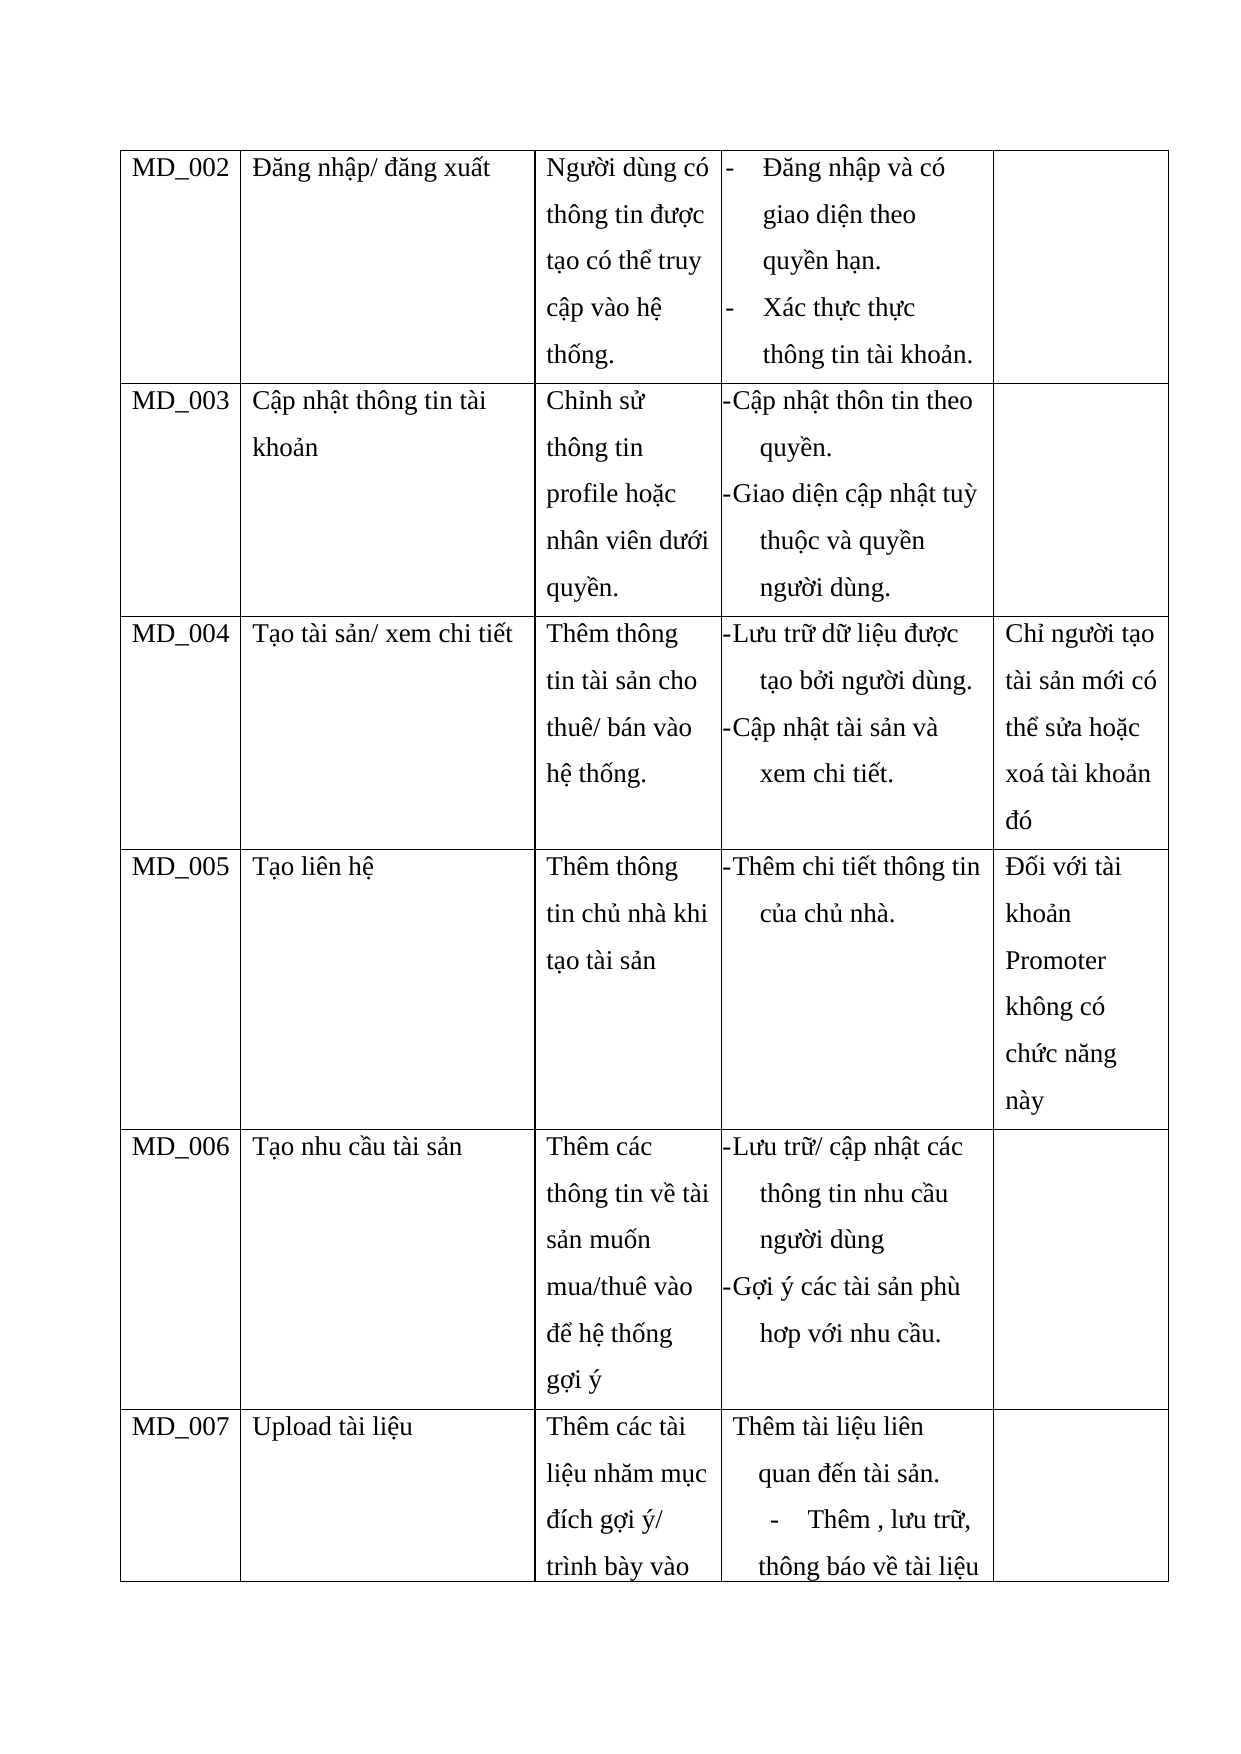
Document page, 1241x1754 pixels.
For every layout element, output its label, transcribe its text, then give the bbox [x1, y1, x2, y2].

table_cell Thêm các thông tin về tài sản muốn mua/thuê vào để hệ thống gợi ý [536, 1130, 721, 1409]
table_cell MD_006 [121, 1130, 240, 1409]
table_cell Chỉnh sử thông tin profile hoặc nhân viên dưới quyền. [536, 384, 721, 616]
table_cell Upload tài liệu [241, 1410, 534, 1581]
table_cell Đối với tài khoản Promoter không có chức năng này [994, 850, 1168, 1129]
table_cell [994, 1410, 1168, 1581]
table_cell Đăng nhập và có giao diện theo quyền hạn. Xác thực thực thông tin tài khoản. [722, 151, 993, 383]
table_cell Người dùng có thông tin được tạo có thể truy cập vào hệ thống. [536, 151, 721, 383]
table_cell Cập nhật thôn tin theo quyền. Giao diện cập nhật tuỳ thuộc và quyền người dùng. [722, 384, 993, 616]
table_cell Thêm chi tiết thông tin của chủ nhà. [722, 850, 993, 1129]
table_cell [994, 384, 1168, 616]
table_cell MD_003 [121, 384, 240, 616]
table_cell MD_004 [121, 617, 240, 849]
table_cell [994, 1130, 1168, 1409]
table_cell Chỉ người tạo tài sản mới có thể sửa hoặc xoá tài khoản đó [994, 617, 1168, 849]
table_cell Lưu trữ dữ liệu được tạo bởi người dùng. Cập nhật tài sản và xem chi tiết. [722, 617, 993, 849]
table_cell MD_007 [121, 1410, 240, 1581]
table_cell Tạo tài sản/ xem chi tiết [241, 617, 534, 849]
table_cell Thêm thông tin tài sản cho thuê/ bán vào hệ thống. [536, 617, 721, 849]
table_cell Thêm thông tin chủ nhà khi tạo tài sản [536, 850, 721, 1129]
table_cell Cập nhật thông tin tài khoản [241, 384, 534, 616]
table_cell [722, 1410, 993, 1581]
table_cell [994, 151, 1168, 383]
table_cell Lưu trữ/ cập nhật các thông tin nhu cầu người dùng Gợi ý các tài sản phù hơp với nhu cầu. [722, 1130, 993, 1409]
table_cell MD_002 [121, 151, 240, 383]
table_cell Tạo liên hệ [241, 850, 534, 1129]
table_cell Đăng nhập/ đăng xuất [241, 151, 534, 383]
table_cell Tạo nhu cầu tài sản [241, 1130, 534, 1409]
table_cell MD_005 [121, 850, 240, 1129]
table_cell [536, 1410, 721, 1581]
